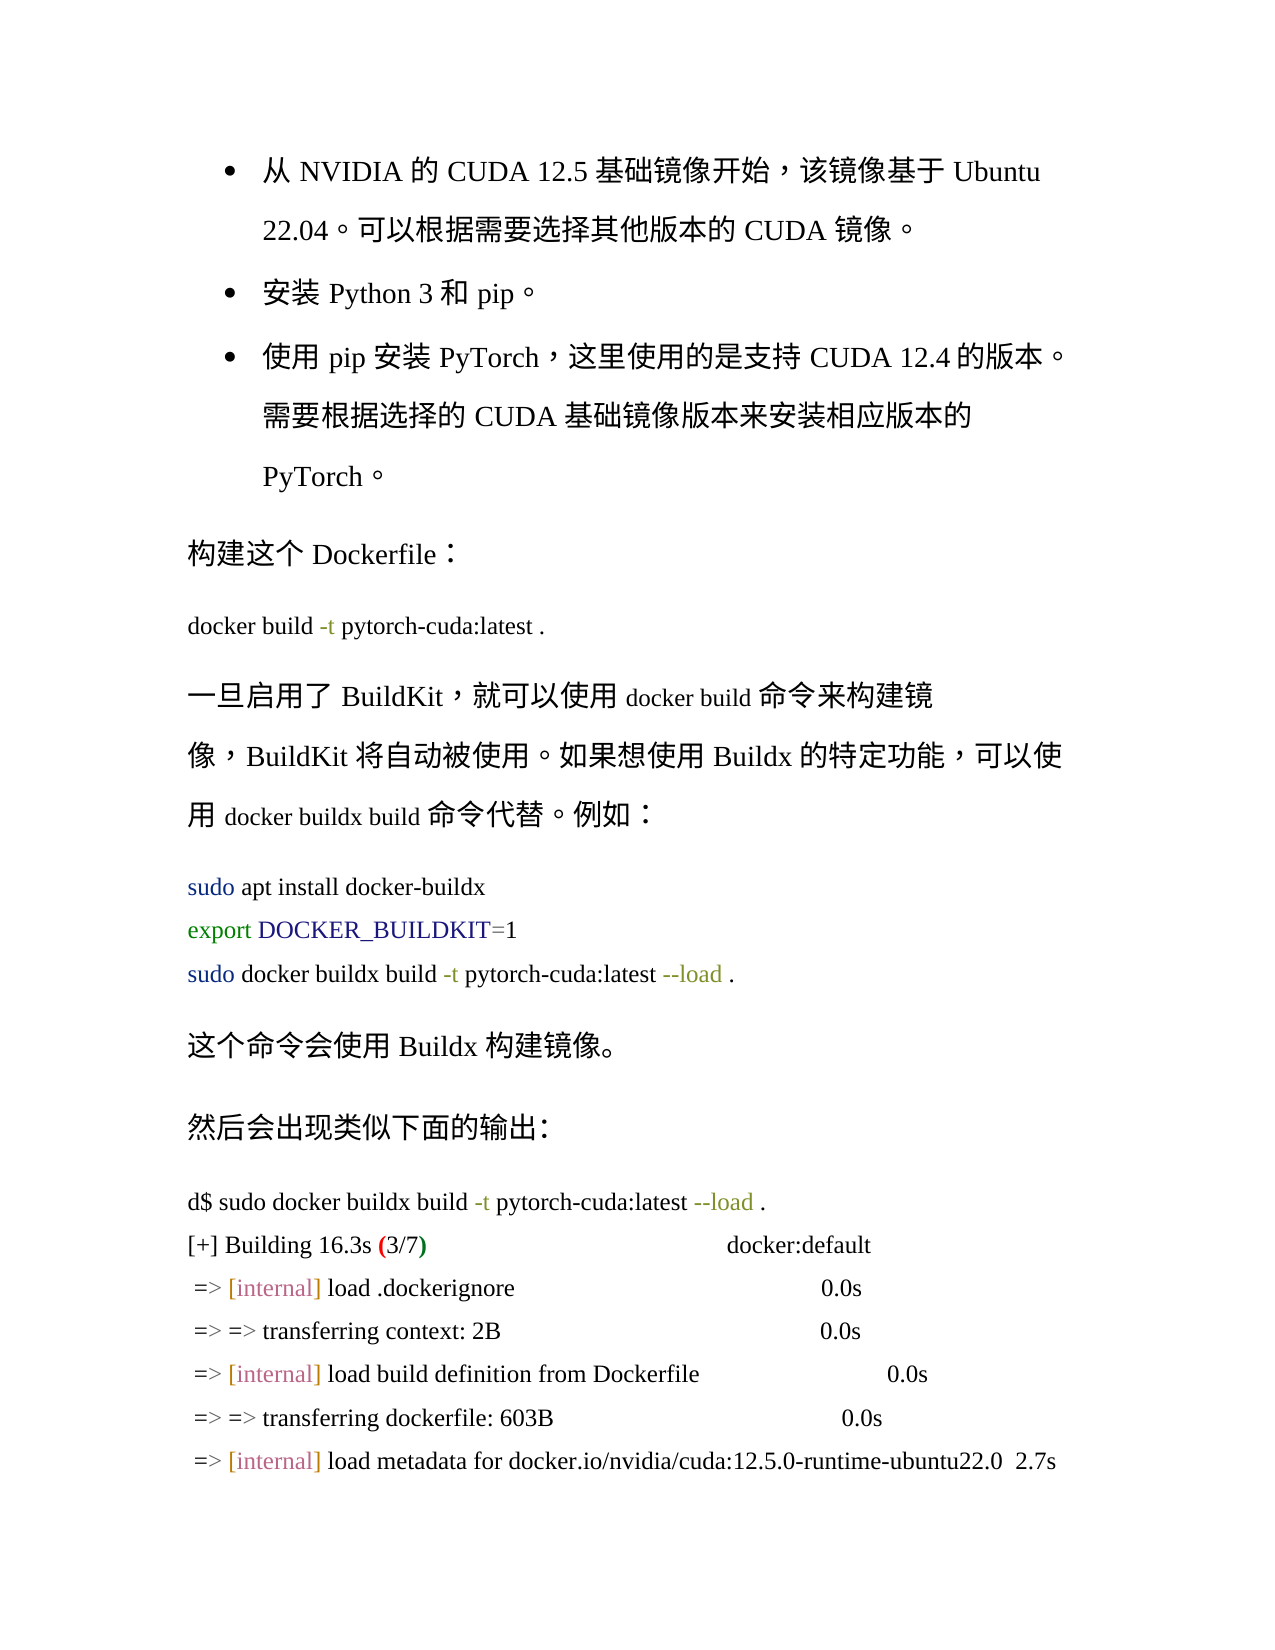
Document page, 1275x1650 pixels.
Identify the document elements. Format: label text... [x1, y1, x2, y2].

text docker build -t pytorch-cuda:latest . [187, 611, 1087, 640]
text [187, 1187, 1087, 1474]
list 使用 pip 安装 PyTorch，这里使用的是支持 CUDA 12.4的版本。需要根据选择的 CUDA 基础镜像版本来安装相应版本的 PyTorch。 [225, 336, 1087, 494]
text 构建这个 Dockerfile： [187, 533, 1087, 573]
text 一旦启用了 BuildKit，就可以使用 docker build 命令来构建镜像，BuildKit 将自动被使用。如果想使用 Buildx 的特定功能，可以使用 docker buildx build 命令代替。例如： [187, 675, 1087, 834]
text 然后会出现类似下面的输出： [187, 1105, 1087, 1147]
text 这个命令会使用 Buildx 构建镜像。 [187, 1023, 1087, 1065]
text sudo apt install docker-buildx export DOCKER_BUILDKIT=1 sudo docker buildx build -t pytorch-cuda:latest --load . [187, 872, 1087, 987]
list 从 NVIDIA 的 CUDA 12.5 基础镜像开始，该镜像基于 Ubuntu 22.04。可以根据需要选择其他版本的 CUDA 镜像。 [225, 150, 1087, 249]
list 安装 Python 3 和 pip。 [225, 273, 1087, 312]
